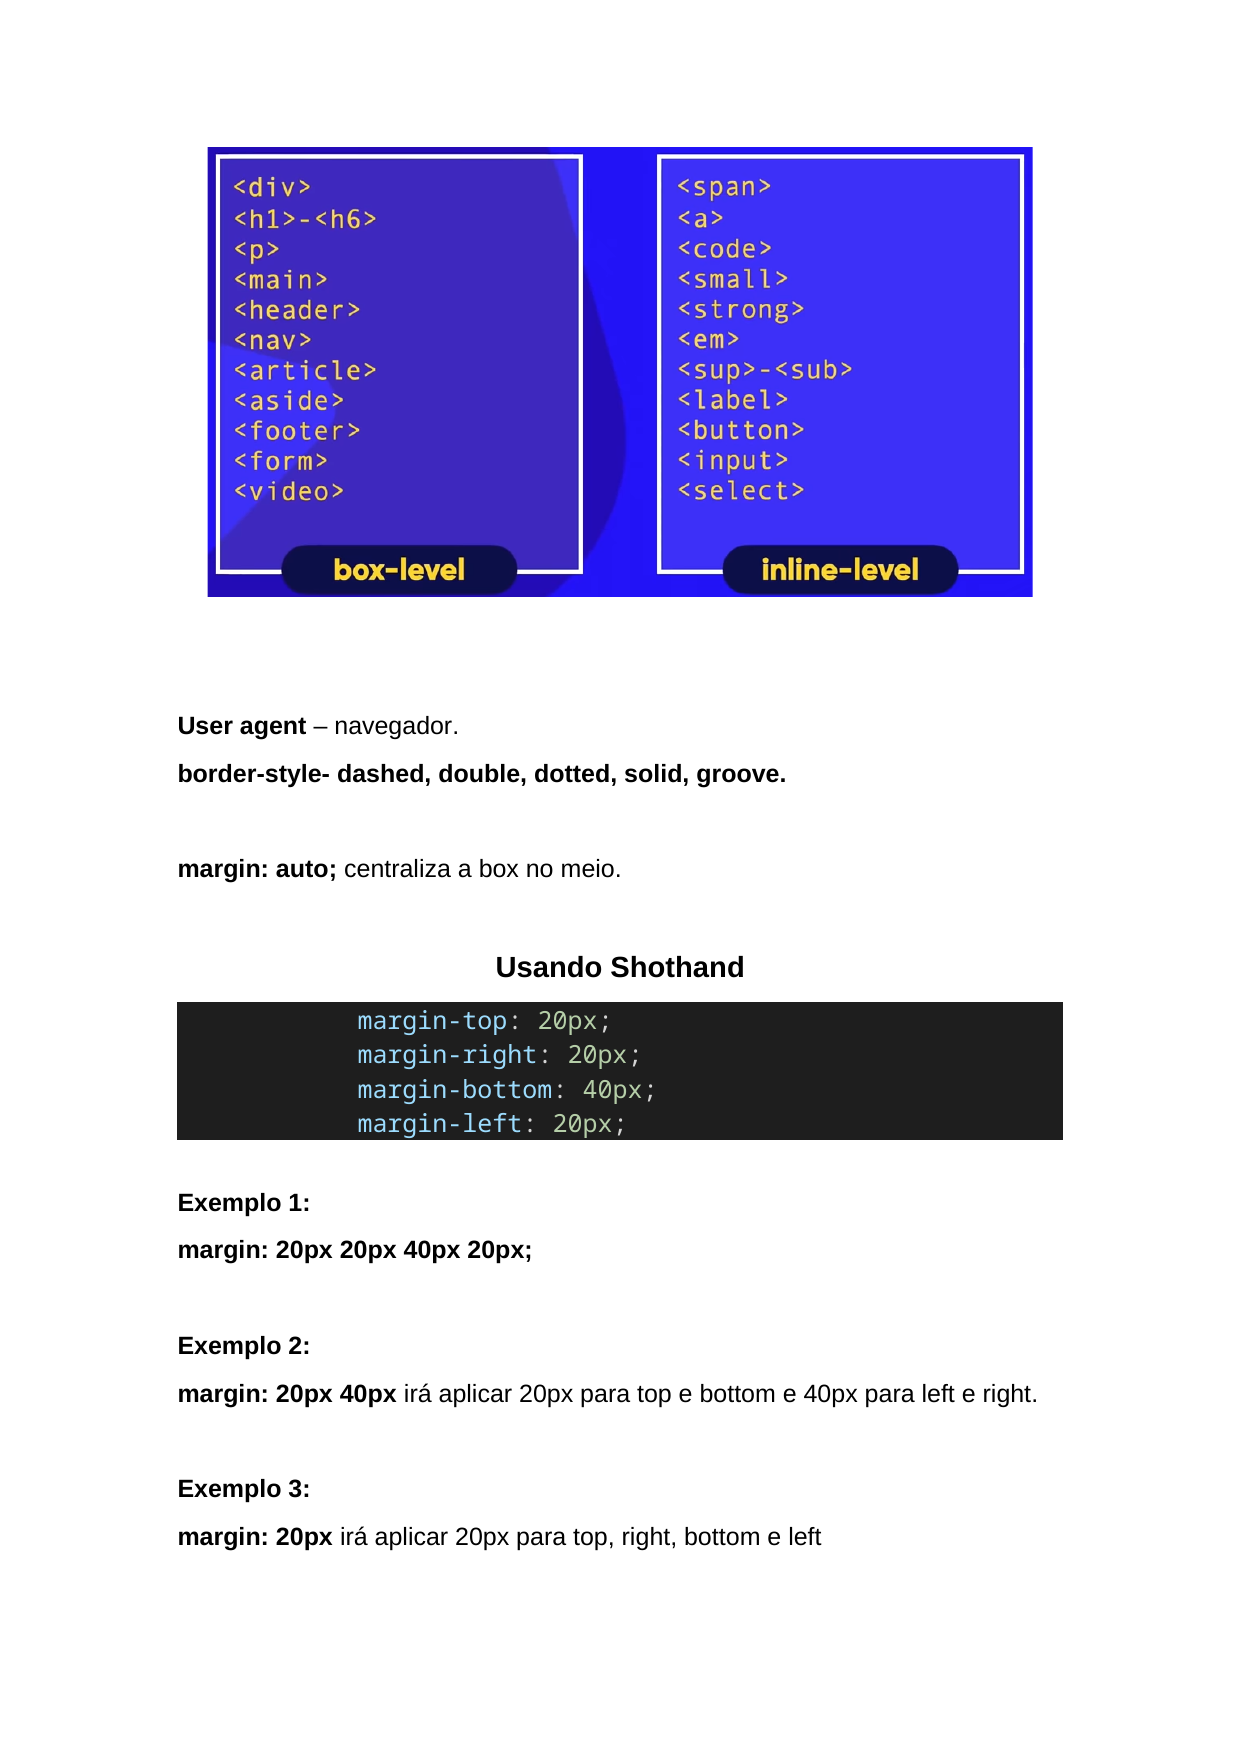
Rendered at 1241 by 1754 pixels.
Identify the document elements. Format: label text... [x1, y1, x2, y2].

text User agent – navegador. [177, 711, 1063, 740]
text margin-top: 20px; [177, 1002, 1063, 1037]
text margin-right: 20px; [177, 1037, 1063, 1071]
text Exemplo 1: [177, 1188, 1063, 1216]
text margin: 20px 20px 40px 20px; [177, 1235, 1063, 1264]
text Usando Shothand [177, 950, 1063, 983]
text margin-bottom: 40px; [177, 1071, 1063, 1106]
text Exemplo 2: [177, 1331, 1063, 1359]
picture [207, 147, 1033, 597]
text margin-left: 20px; [177, 1106, 1063, 1140]
text margin: 20px 40px irá aplicar 20px para top e bottom e 40px para left e right. [177, 1378, 1063, 1407]
text margin: 20px irá aplicar 20px para top, right, bottom e left [177, 1522, 1063, 1550]
text margin: auto; centraliza a box no meio. [177, 854, 1063, 883]
text Exemplo 3: [177, 1474, 1063, 1503]
text border-style- dashed, double, dotted, solid, groove. [177, 759, 1063, 788]
